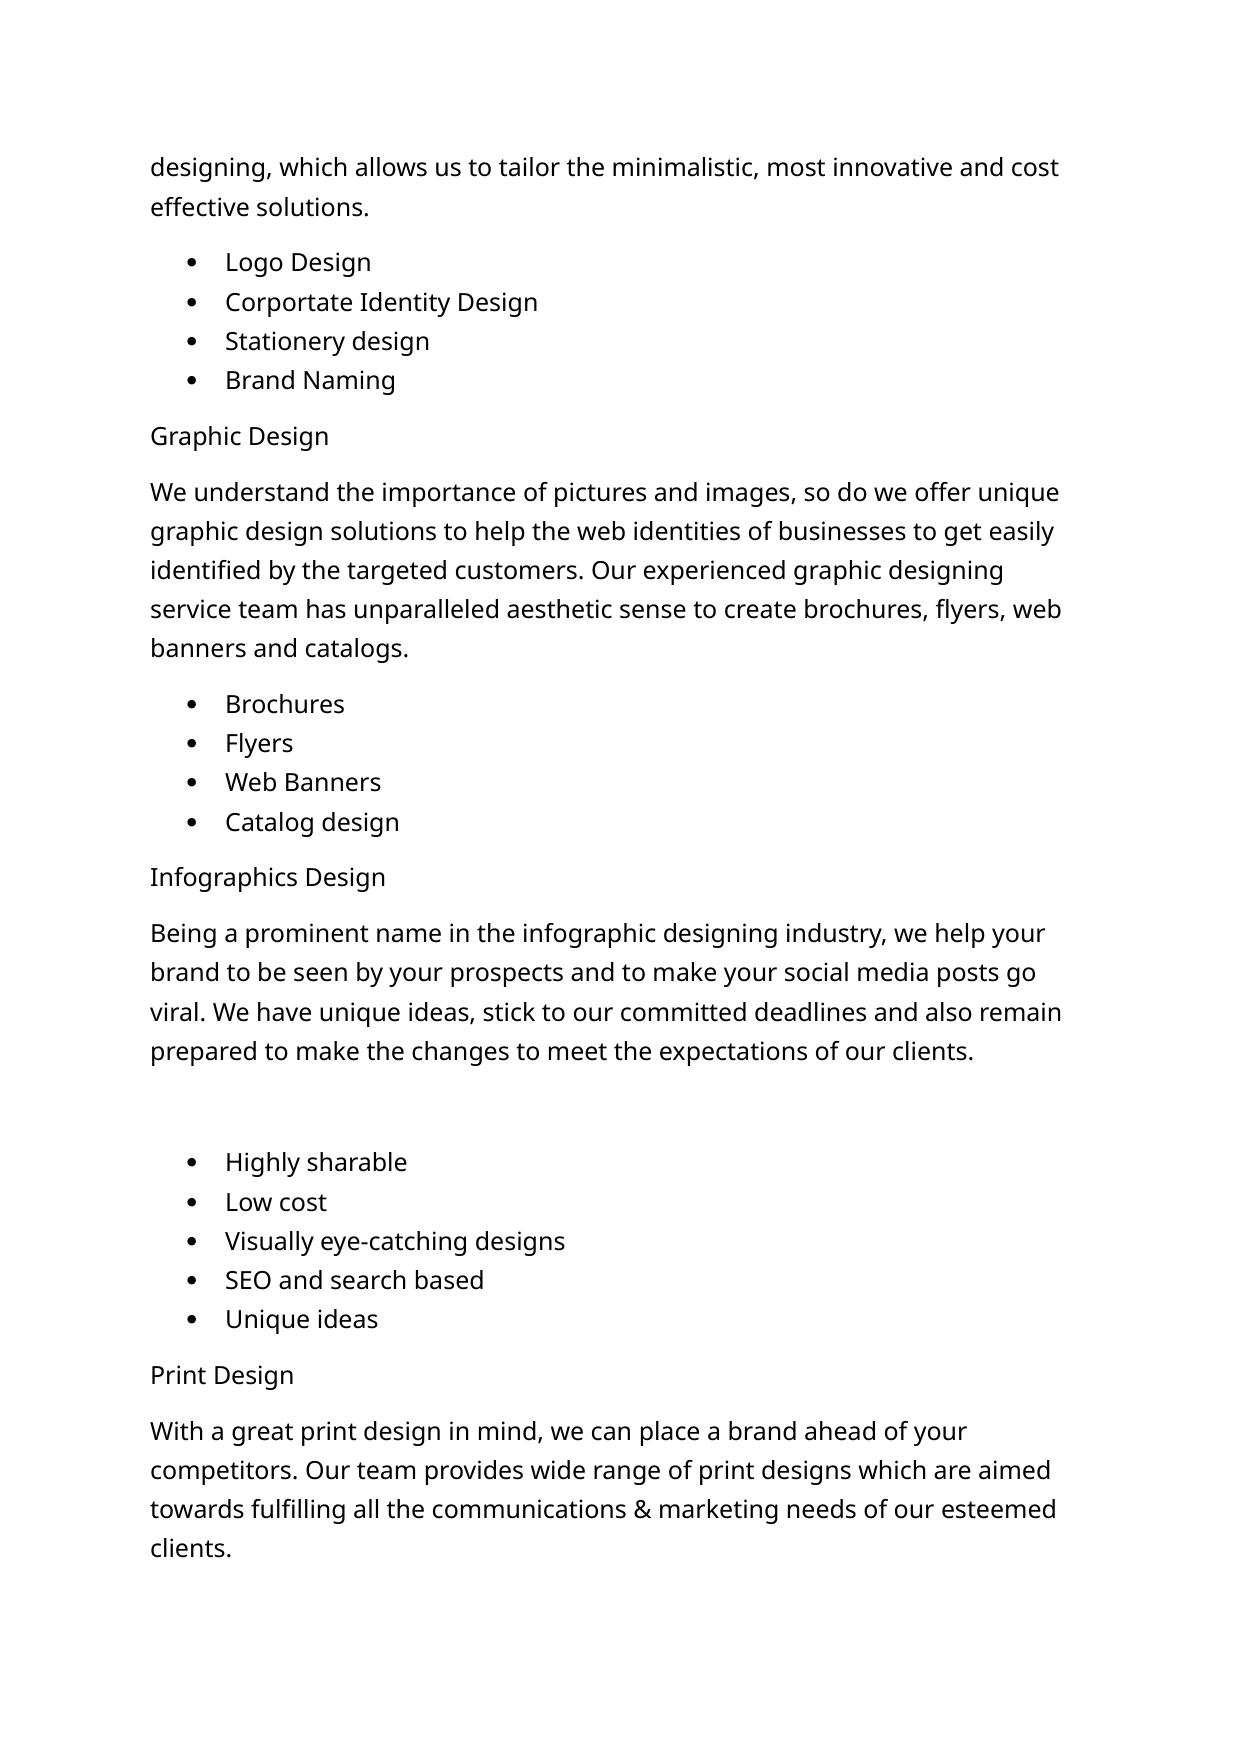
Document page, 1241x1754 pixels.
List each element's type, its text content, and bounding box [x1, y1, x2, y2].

list Visually eye-catching designs [187, 1223, 1090, 1257]
text Print Design [150, 1357, 1090, 1392]
text Being a prominent name in the infographic designing industry, we help your brand to be seen by your prospects and to make your social media posts go viral. We have unique ideas, stick to our committed deadlines and also remain prepared to make the changes to meet the expectations of our clients. [150, 916, 1090, 1067]
list Highly sharable [187, 1145, 1090, 1179]
list Logo Design [187, 245, 1090, 279]
list Brand Naming [187, 362, 1090, 397]
list Web Banners [187, 765, 1090, 799]
list Brochures [187, 687, 1090, 721]
list Stationery design [187, 323, 1090, 357]
text Infographics Design [150, 860, 1090, 894]
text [150, 150, 1090, 223]
list SEO and search based [187, 1262, 1090, 1297]
list Corportate Identity Design [187, 284, 1090, 318]
list Catalog design [187, 804, 1090, 838]
text With a great print design in mind, we can place a brand ahead of your competitors. Our team provides wide range of print designs which are aimed towards fulfilling all the communications & marketing needs of our esteemed clients. [150, 1413, 1090, 1565]
text We understand the importance of pictures and images, so do we offer unique graphic design solutions to help the web identities of businesses to get easily identified by the targeted customers. Our experienced graphic designing service team has unparalleled aesthetic sense to create brochures, flyers, web banners and catalogs. [150, 474, 1090, 665]
list Unique ideas [187, 1302, 1090, 1336]
text Graphic Design [150, 418, 1090, 452]
list Flyers [187, 726, 1090, 760]
list Low cost [187, 1184, 1090, 1218]
